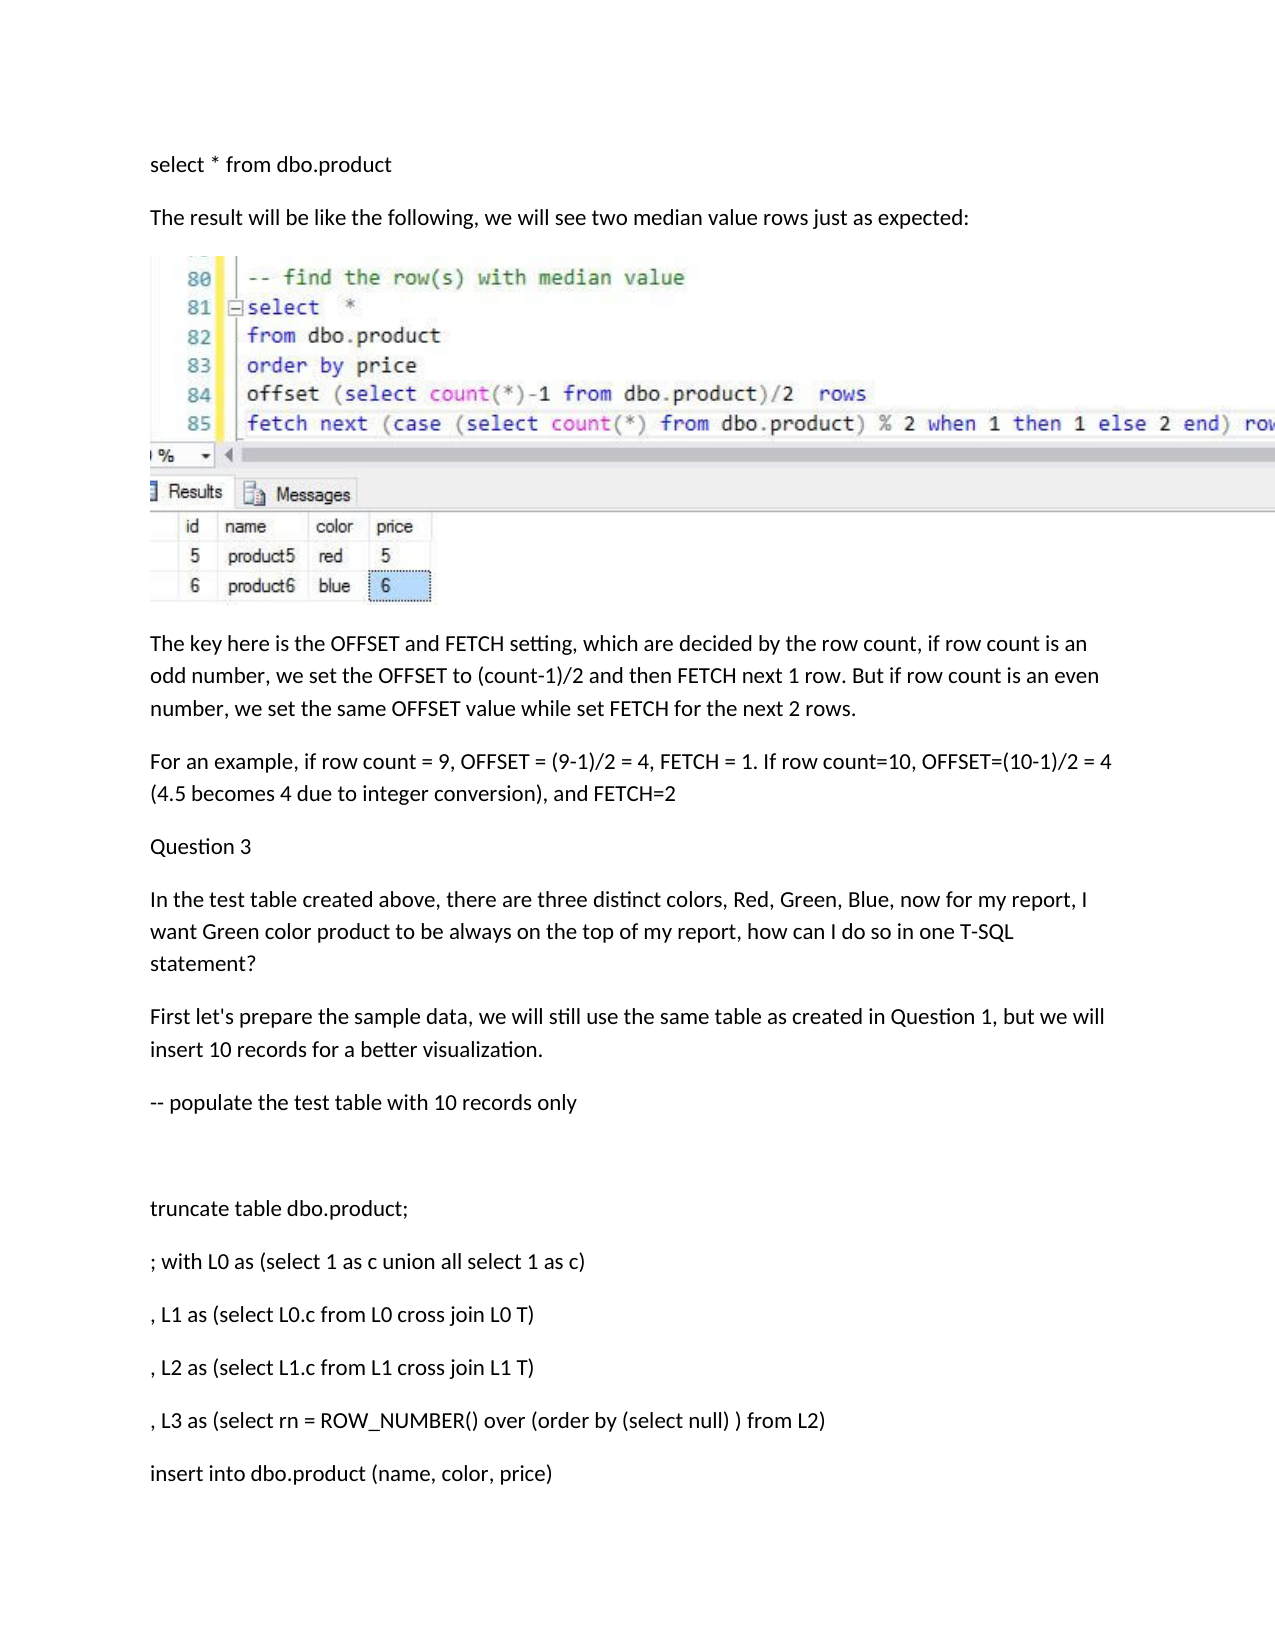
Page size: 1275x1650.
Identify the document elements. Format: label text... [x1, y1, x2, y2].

picture [150, 256, 1275, 605]
text The result will be like the following, we will see two median value rows just as expected: [150, 203, 1125, 231]
text First let's prepare the sample data, we will still use the same table as created in Question 1, but we will insert 10 records for a better visualization. [150, 1002, 1125, 1063]
text , L1 as (select L0.c from L0 cross join L0 T) [150, 1300, 1125, 1328]
text -- populate the test table with 10 records only [150, 1088, 1125, 1116]
text In the test table created above, there are three distinct colors, Red, Green, Blue, now for my report, I want Green color product to be always on the top of my report, how can I do so in one T-SQL statement? [150, 885, 1125, 977]
text select * from dbo.product [150, 150, 1125, 178]
text insert into dbo.product (name, color, price) [150, 1459, 1125, 1487]
text , L2 as (select L1.c from L1 cross join L1 T) [150, 1353, 1125, 1381]
text ; with L0 as (select 1 as c union all select 1 as c) [150, 1247, 1125, 1275]
text , L3 as (select rn = ROW_NUMBER() over (order by (select null) ) from L2) [150, 1406, 1125, 1434]
text truncate table dbo.product; [150, 1194, 1125, 1222]
text Question 3 [150, 832, 1125, 860]
text For an example, if row count = 9, OFFSET = (9-1)/2 = 4, FETCH = 1. If row count=10, OFFSET=(10-1)/2 = 4 (4.5 becomes 4 due to integer conversion), and FETCH=2 [150, 747, 1125, 807]
text The key here is the OFFSET and FETCH setting, which are decided by the row count, if row count is an odd number, we set the OFFSET to (count-1)/2 and then FETCH next 1 row. But if row count is an even number, we set the same OFFSET value while set FETCH for the next 2 rows. [150, 629, 1125, 722]
